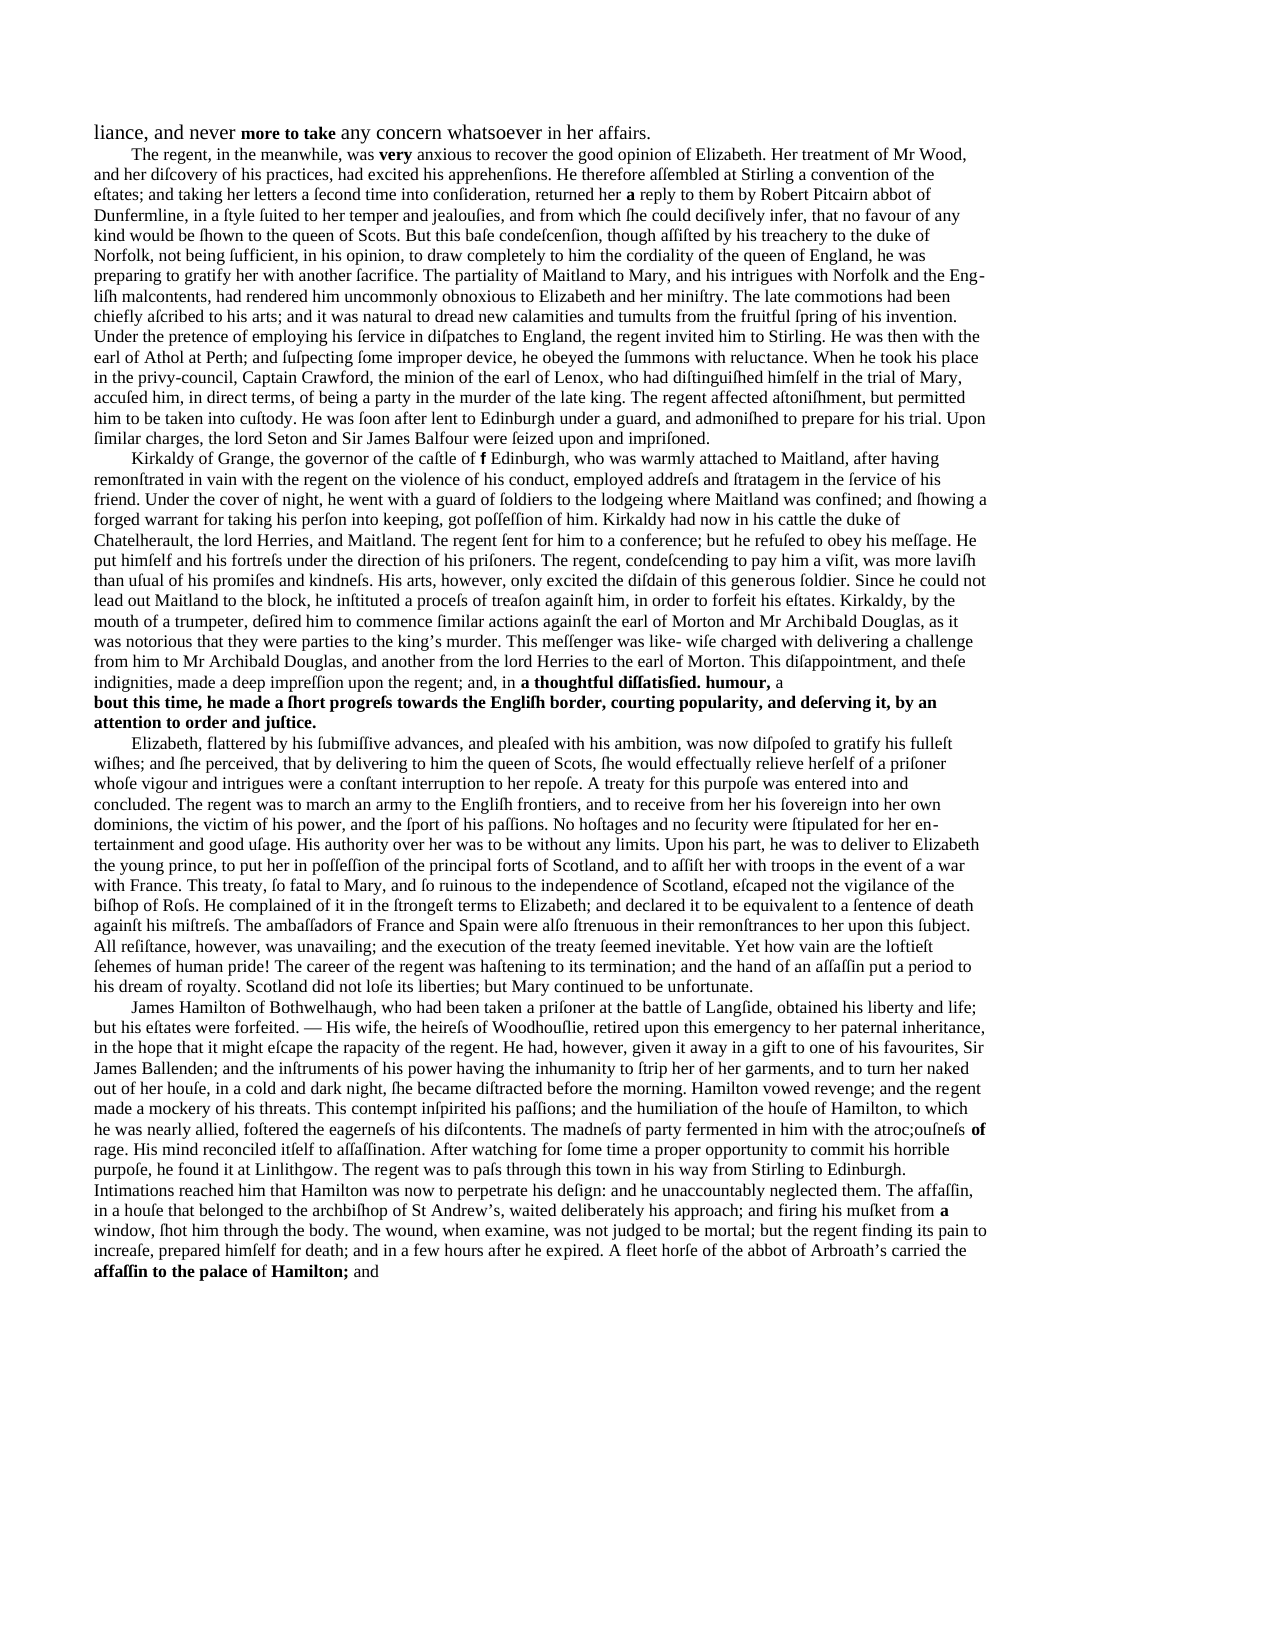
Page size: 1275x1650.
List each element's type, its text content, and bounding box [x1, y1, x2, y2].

text bout this time, he made a ſhort progreſs towards the Engliſh border, courting popularity, and deſerving it, by an attention to order and juſtice. [94, 692, 990, 732]
text Kirkaldy of Grange, the governor of the caſtle of f Edinburgh, who was warmly attached to Maitland, after having remonſtrated in vain with the regent on the violence of his conduct, employed addreſs and ſtratagem in the ſervice of his friend. Under the cover of night, he went with a guard of ſoldiers to the lodgeing where Maitland was confined; and ſhowing a forged warrant for taking his perſon into keeping, got poſſeſſion of him. Kirkaldy had now in his cattle the duke of Chatelherault, the lord Herries, and Maitland. The regent ſent for him to a conference; but he refuſed to obey his meſſage. He put himſelf and his fortreſs under the direction of his priſoners. The regent, condeſcending to pay him a viſit, was more laviſh than uſual of his promiſes and kindneſs. His arts, however, only excited the diſdain of this generous ſoldier. Since he could not lead out Maitland to the block, he inſtituted a proceſs of treaſon againſt him, in order to forfeit his eſtates. Kirkaldy, by the mouth of a trumpeter, deſired him to commence ſimilar actions againſt the earl of Morton and Mr Archibald Douglas, as it was notorious that they were parties to the king’s murder. This meſſenger was like- wiſe charged with delivering a challenge from him to Mr Archibald Douglas, and another from the lord Herries to the earl of Morton. This diſappointment, and theſe indignities, made a deep impreſſion upon the regent; and, in a thoughtful diſſatisſied. humour, a [94, 448, 990, 692]
text The regent, in the meanwhile, was very anxious to recover the good opinion of Elizabeth. Her treatment of Mr Wood, and her diſcovery of his practices, had excited his apprehenſions. He therefore aſſembled at Stirling a convention of the eſtates; and taking her letters a ſecond time into conſideration, returned her a reply to them by Robert Pitcairn abbot of Dunfermline, in a ſtyle ſuited to her temper and jealouſies, and from which ſhe could deciſively infer, that no favour of any kind would be ſhown to the queen of Scots. But this baſe condeſcenſion, though aſſiſted by his treachery to the duke of Norfolk, not being ſufficient, in his opinion, to draw completely to him the cordiality of the queen of England, he was preparing to gratify her with another ſacrifice. The partiality of Maitland to Mary, and his intrigues with Norfolk and the Engliſh malcontents, had rendered him uncommonly obnoxious to Elizabeth and her miniſtry. The late commotions had been chiefly aſcribed to his arts; and it was natural to dread new calamities and tumults from the fruitful ſpring of his invention. Under the pretence of employing his ſervice in diſpatches to England, the regent invited him to Stirling. He was then with the earl of Athol at Perth; and ſuſpecting ſome improper device, he obeyed the ſummons with reluctance. When he took his place in the privy-council, Captain Crawford, the minion of the earl of Lenox, who had diſtinguiſhed himſelf in the trial of Mary, accuſed him, in direct terms, of being a party in the murder of the late king. The regent affected aſtoniſhment, but permitted him to be taken into cuſtody. He was ſoon after lent to Edinburgh under a guard, and admoniſhed to prepare for his trial. Upon ſimilar charges, the lord Seton and Sir James Balfour were ſeized upon and impriſoned. [94, 143, 990, 448]
text James Hamilton of Bothwelhaugh, who had been taken a priſoner at the battle of Langſide, obtained his liberty and life; but his eſtates were forfeited. — His wife, the heireſs of Woodhouſlie, retired upon this emergency to her paternal inheritance, in the hope that it might eſcape the rapacity of the regent. He had, however, given it away in a gift to one of his favourites, Sir James Ballenden; and the inſtruments of his power having the inhumanity to ſtrip her of her garments, and to turn her naked out of her houſe, in a cold and dark night, ſhe became diſtracted before the morning. Hamilton vowed revenge; and the regent made a mockery of his threats. This contempt inſpirited his paſſions; and the humiliation of the houſe of Hamilton, to which he was nearly allied, foſtered the eagerneſs of his diſcontents. The madneſs of party fermented in him with the atroc;ouſneſs of rage. His mind reconciled itſelf to aſſaſſination. After watching for ſome time a proper opportunity to commit his horrible purpoſe, he found it at Linlithgow. The regent was to paſs through this town in his way from Stirling to Edinburgh. Intimations reached him that Hamilton was now to perpetrate his deſign: and he unaccountably neglected them. The affaſſin, in a houſe that belonged to the archbiſhop of St Andrew’s, waited deliberately his approach; and firing his muſket from a window, ſhot him through the body. The wound, when examine, was not judged to be mortal; but the regent finding its pain to increaſe, prepared himſelf for death; and in a few hours after he expired. A fleet horſe of the abbot of Arbroath’s carried the affaſſin to the palace of Hamilton; and [94, 997, 990, 1281]
text Elizabeth, flattered by his ſubmiſſive advances, and pleaſed with his ambition, was now diſpoſed to gratify his fulleſt wiſhes; and ſhe perceived, that by delivering to him the queen of Scots, ſhe would effectually relieve herſelf of a priſoner whoſe vigour and intrigues were a conſtant interruption to her repoſe. A treaty for this purpoſe was entered into and concluded. The regent was to march an army to the Engliſh frontiers, and to receive from her his ſovereign into her own dominions, the victim of his power, and the ſport of his paſſions. No hoſtages and no ſecurity were ſtipulated for her entertainment and good uſage. His authority over her was to be without any limits. Upon his part, he was to deliver to Elizabeth the young prince, to put her in poſſeſſion of the principal forts of Scotland, and to aſſiſt her with troops in the event of a war with France. This treaty, ſo fatal to Mary, and ſo ruinous to the independence of Scotland, eſcaped not the vigilance of the biſhop of Roſs. He complained of it in the ſtrongeſt terms to Elizabeth; and declared it to be equivalent to a ſentence of death againſt his miſtreſs. The ambaſſadors of France and Spain were alſo ſtrenuous in their remonſtrances to her upon this ſubject. All reſiſtance, however, was unavailing; and the execution of the treaty ſeemed inevitable. Yet how vain are the loftieſt ſehemes of human pride! The career of the regent was haſtening to its termination; and the hand of an aſſaſſin put a period to his dream of royalty. Scotland did not loſe its liberties; but Mary continued to be unfortunate. [94, 732, 990, 997]
subtitle liance, and never more to take any concern whatsoever in her affairs. [94, 123, 990, 143]
